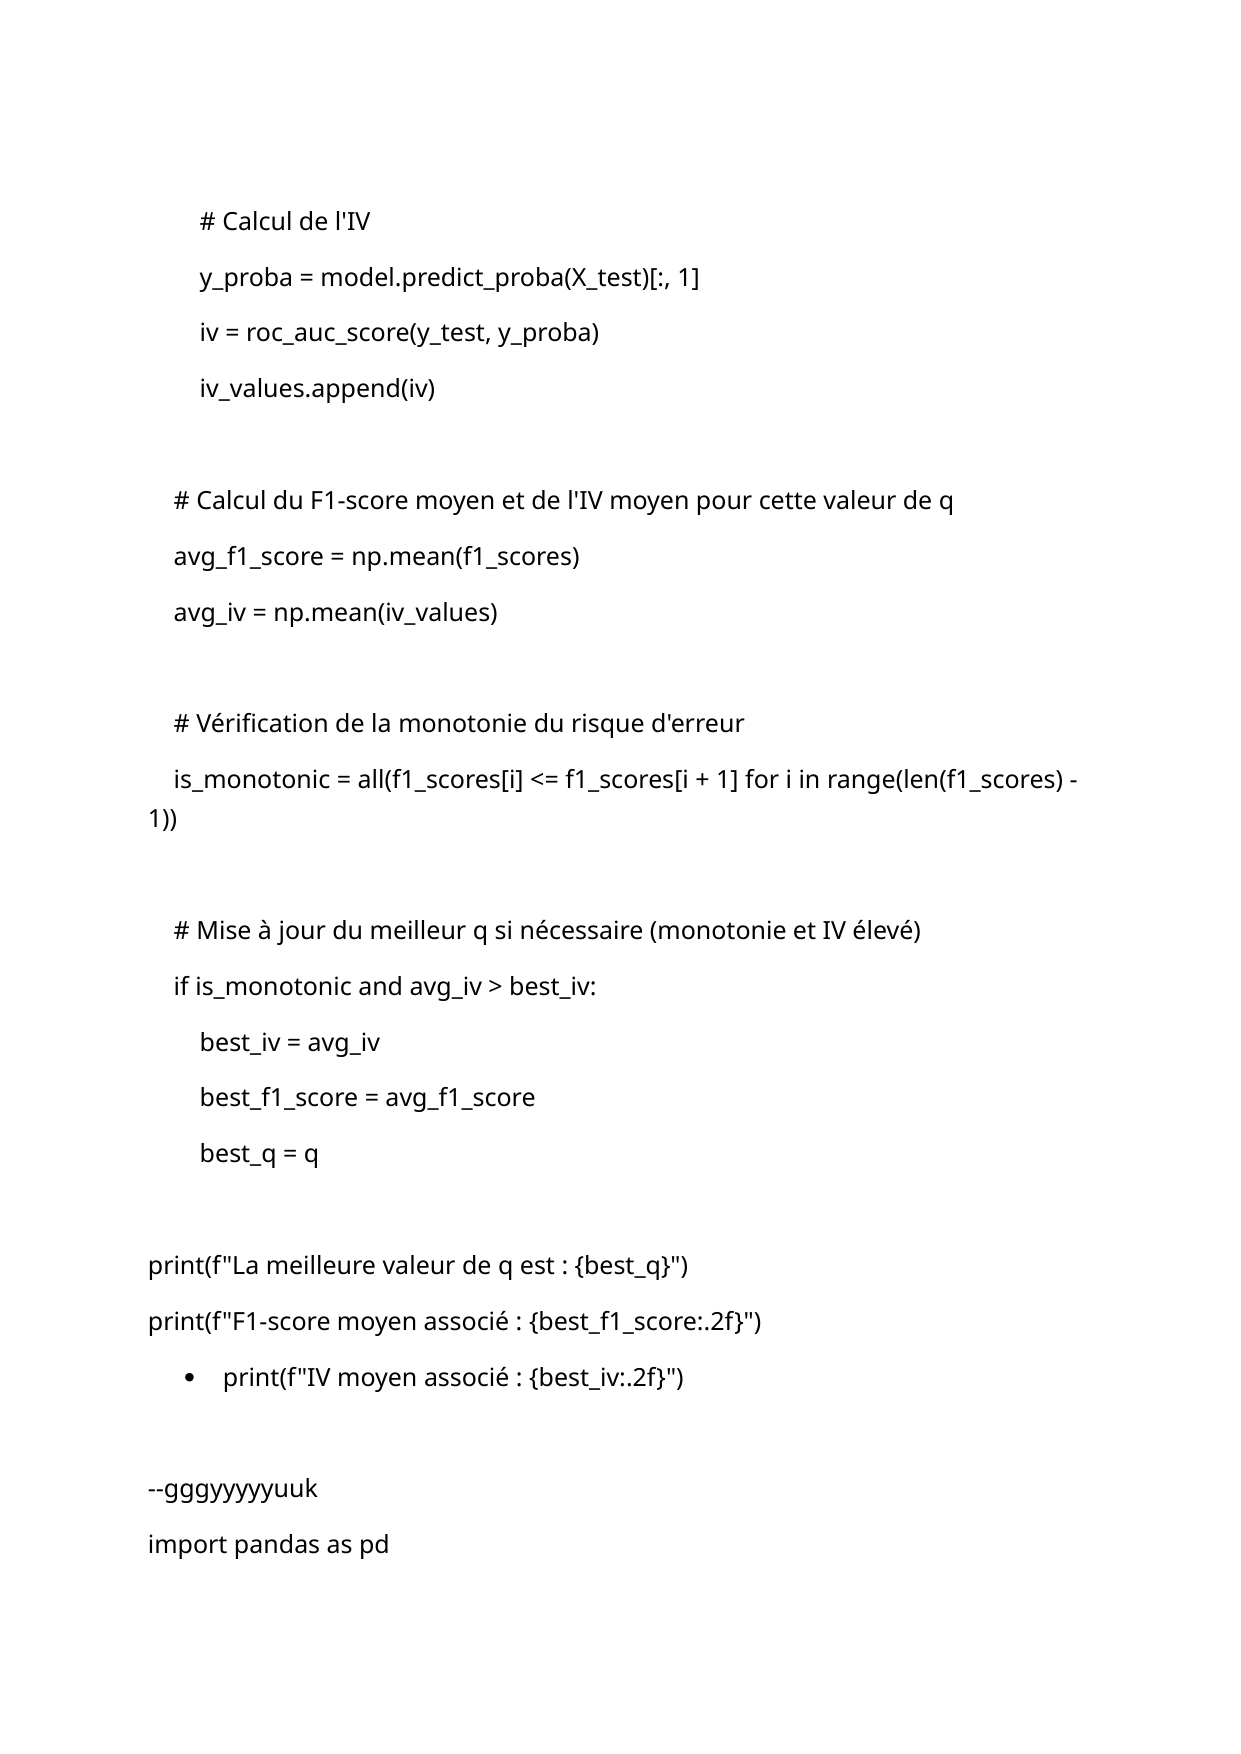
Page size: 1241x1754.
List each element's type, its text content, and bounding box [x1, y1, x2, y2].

text avg_iv = np.mean(iv_values) [148, 594, 1093, 628]
text iv = roc_auc_score(y_test, y_proba) [148, 315, 1093, 349]
text if is_monotonic and avg_iv > best_iv: [148, 968, 1093, 1002]
text avg_f1_score = np.mean(f1_scores) [148, 538, 1093, 572]
text # Calcul de l'IV [148, 203, 1093, 237]
text is_monotonic = all(f1_scores[i] <= f1_scores[i + 1] for i in range(len(f1_scores) - 1)) [148, 762, 1093, 835]
text --gggyyyyyuuk [148, 1471, 1093, 1505]
text # Calcul du F1-score moyen et de l'IV moyen pour cette valeur de q [148, 483, 1093, 517]
text best_f1_score = avg_f1_score [148, 1080, 1093, 1114]
text # Vérification de la monotonie du risque d'erreur [148, 706, 1093, 740]
list print(f"IV moyen associé : {best_iv:.2f}") [185, 1359, 1093, 1393]
text best_iv = avg_iv [148, 1024, 1093, 1058]
text print(f"F1-score moyen associé : {best_f1_score:.2f}") [148, 1303, 1093, 1337]
text best_q = q [148, 1136, 1093, 1170]
text # Mise à jour du meilleur q si nécessaire (monotonie et IV élevé) [148, 913, 1093, 947]
text import pandas as pd [148, 1527, 1093, 1561]
text iv_values.append(iv) [148, 371, 1093, 405]
text y_proba = model.predict_proba(X_test)[:, 1] [148, 259, 1093, 293]
text print(f"La meilleure valeur de q est : {best_q}") [148, 1248, 1093, 1282]
